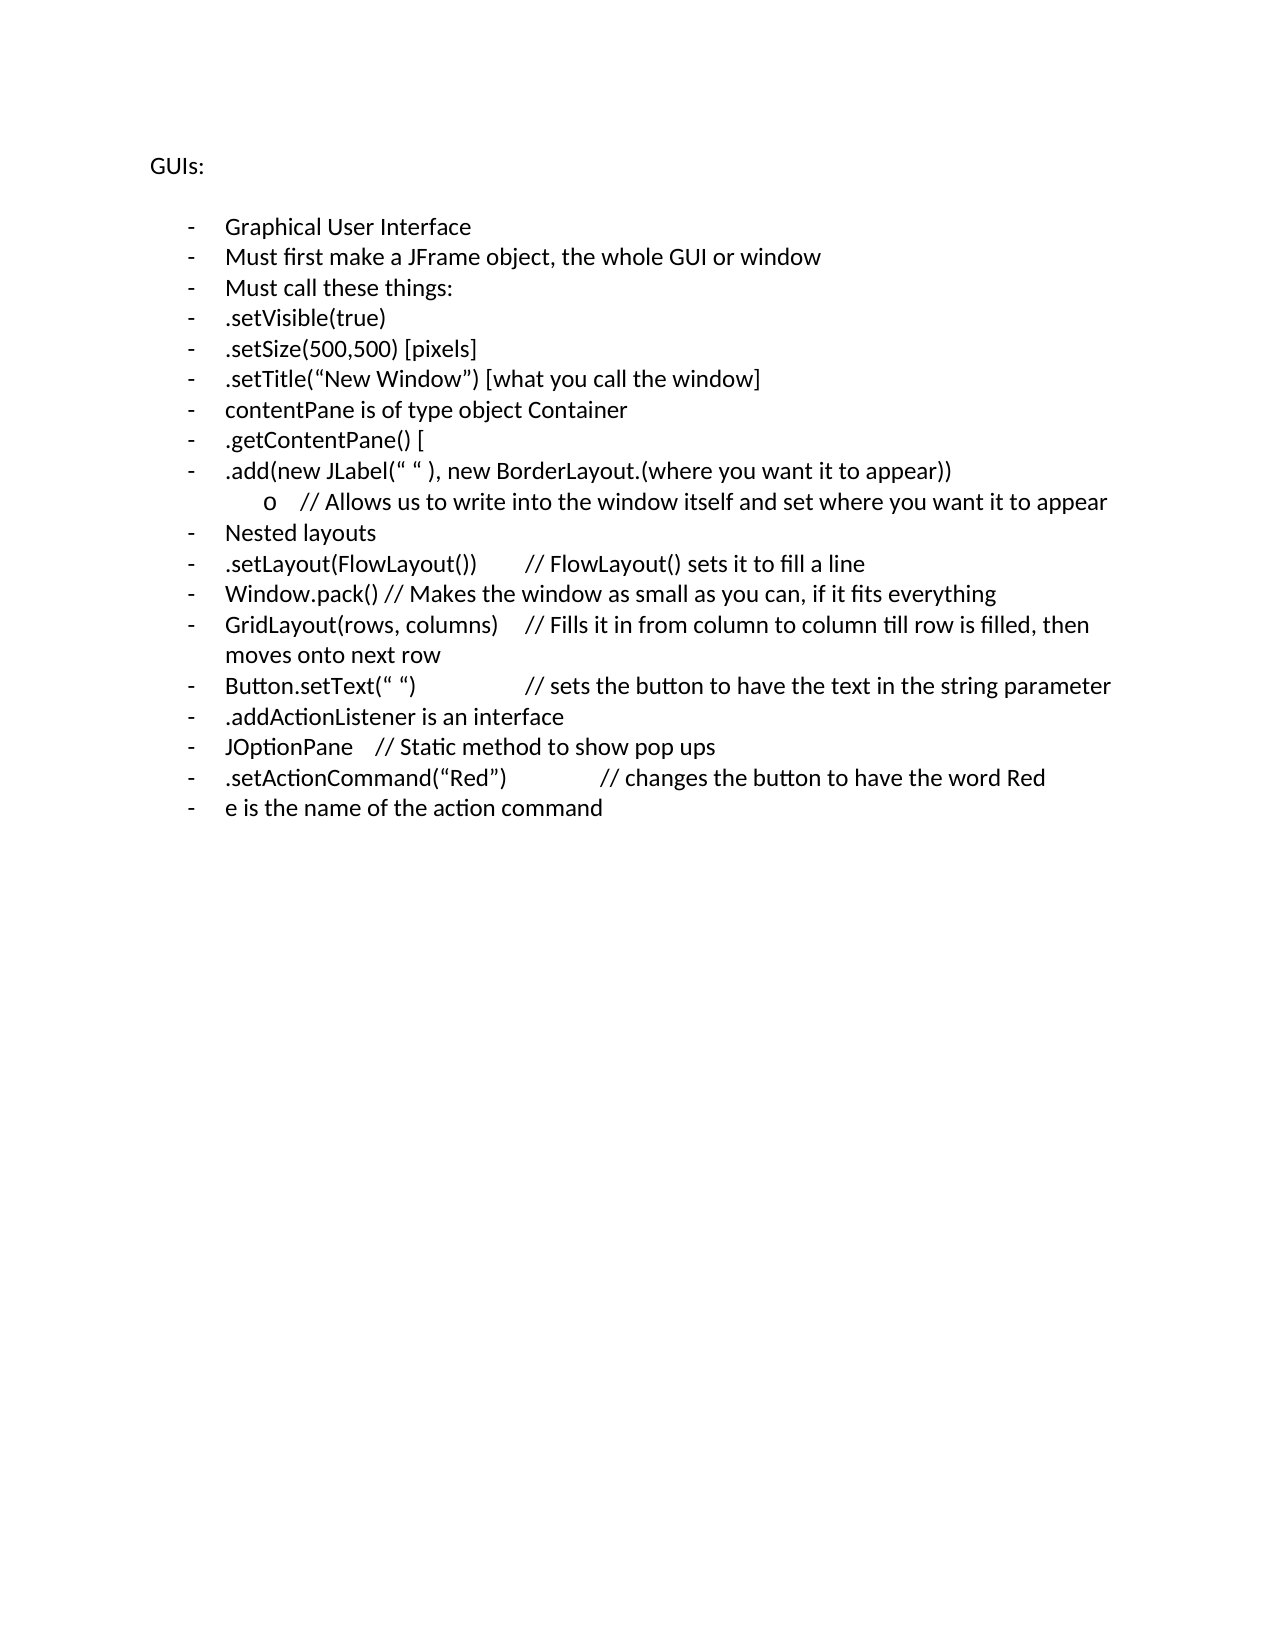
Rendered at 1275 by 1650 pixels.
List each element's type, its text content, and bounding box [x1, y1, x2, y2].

list .setSize(500,500) [pixels] [187, 333, 1125, 364]
list .getContentPane() [ [187, 425, 1125, 455]
list .addActionListener is an interface [187, 701, 1125, 731]
text GUIs: [150, 150, 1125, 181]
list Must call these things: [187, 272, 1125, 303]
list contentPane is of type object Container [187, 394, 1125, 425]
list .setActionCommand(“Red”) // changes the button to have the word Red [187, 762, 1125, 792]
list GridLayout(rows, columns) // Fills it in from column to column till row is filled, then moves onto next row [187, 609, 1125, 670]
list .setTitle(“New Window”) [what you call the window] [187, 364, 1125, 394]
list e is the name of the action command [187, 792, 1125, 823]
list // Allows us to write into the window itself and set where you want it to appear [262, 486, 1125, 517]
list Must first make a JFrame object, the whole GUI or window [187, 242, 1125, 272]
list Window.pack() // Makes the window as small as you can, if it fits everything [187, 578, 1125, 609]
list Button.setText(“ “) // sets the button to have the text in the string parameter [187, 670, 1125, 701]
list .setLayout(FlowLayout()) // FlowLayout() sets it to fill a line [187, 548, 1125, 578]
list Nested layouts [187, 517, 1125, 548]
list .setVisible(true) [187, 303, 1125, 333]
list JOptionPane // Static method to show pop ups [187, 731, 1125, 762]
list .add(new JLabel(“ “ ), new BorderLayout.(where you want it to appear)) [187, 455, 1125, 486]
list Graphical User Interface [187, 211, 1125, 242]
